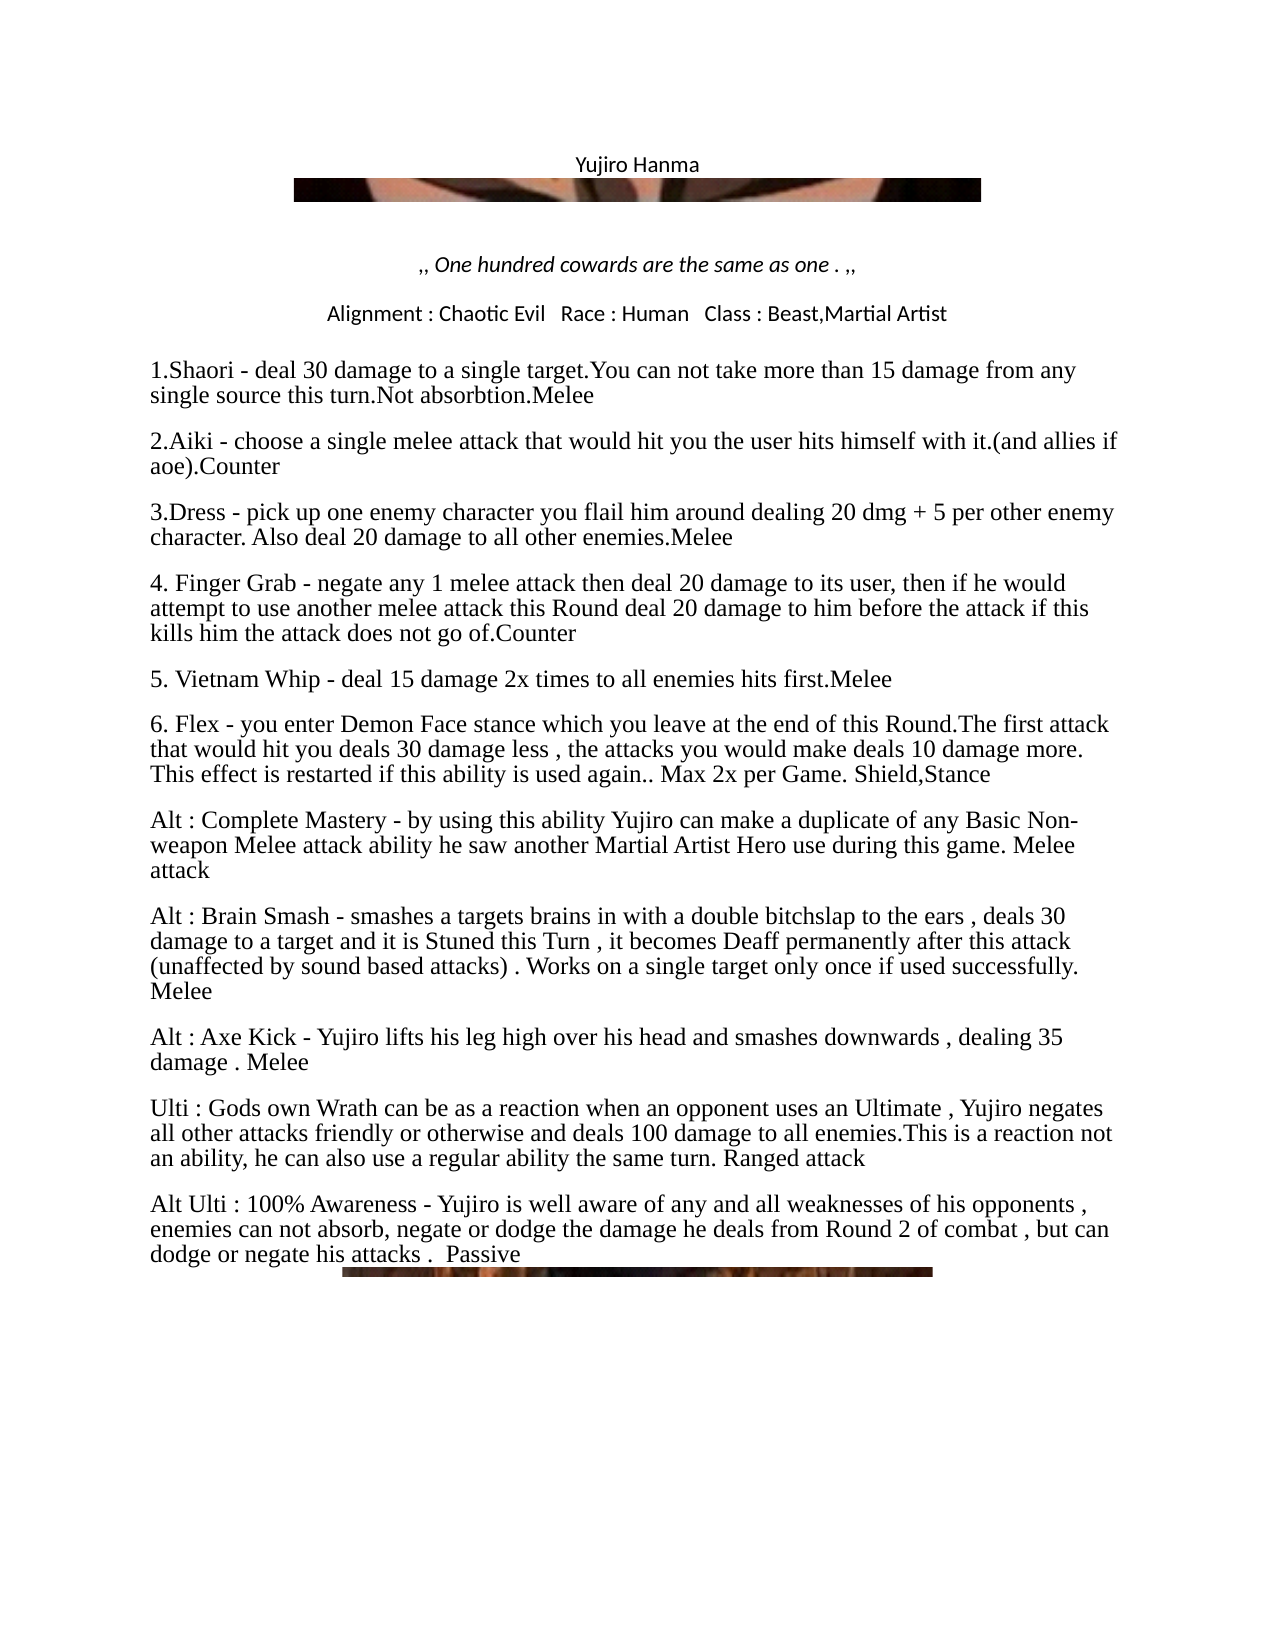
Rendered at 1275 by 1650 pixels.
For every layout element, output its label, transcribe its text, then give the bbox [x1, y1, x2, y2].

text Alt : Complete Mastery - by using this ability Yujiro can make a duplicate of any Basic Non-weapon Melee attack ability he saw another Martial Artist Hero use during this game. Melee attack [150, 809, 1125, 884]
text 6. Flex - you enter Demon Face stance which you leave at the end of this Round.The first attack that would hit you deals 30 damage less , the attacks you would make deals 10 damage more. This effect is restarted if this ability is used again.. Max 2x per Game. Shield,Stance [150, 713, 1125, 788]
text 5. Vietnam Whip - deal 15 damage 2x times to all enemies hits first.Melee [150, 667, 1125, 692]
text 1.Shaori - deal 30 damage to a single target.You can not take more than 15 damage from any single source this turn.Not absorbtion.Melee [150, 359, 1125, 409]
text Ulti : Gods own Wrath can be as a reaction when an opponent uses an Ultimate , Yujiro negates all other attacks friendly or otherwise and deals 100 damage to all enemies.This is a reaction not an ability, he can also use a regular ability the same turn. Ranged attack [150, 1096, 1125, 1171]
text 4. Finger Grab - negate any 1 melee attack then deal 20 damage to its user, then if he would attempt to use another melee attack this Round deal 20 damage to him before the attack if this kills him the attack does not go of.Counter [150, 571, 1125, 646]
text Alt : Axe Kick - Yujiro lifts his leg high over his head and smashes downwards , dealing 35 damage . Melee [150, 1025, 1125, 1075]
text Yujiro Hanma [150, 150, 1125, 179]
text Alt : Brain Smash - smashes a targets brains in with a double bitchslap to the ears , deals 30 damage to a target and it is Stuned this Turn , it becomes Deaff permanently after this attack (unaffected by sound based attacks) . Works on a single target only once if used successfully. Melee [150, 904, 1125, 1004]
text ,, One hundred cowards are the same as one . ,, [150, 249, 1125, 278]
text 2.Aiki - choose a single melee attack that would hit you the user hits himself with it.(and allies if aoe).Counter [150, 429, 1125, 479]
text Alignment : Chaotic Evil Race : Human Class : Beast,Martial Artist [150, 299, 1125, 327]
text Alt Ulti : 100% Awareness - Yujiro is well aware of any and all weaknesses of his opponents , enemies can not absorb, negate or dodge the damage he deals from Round 2 of combat , but can dodge or negate his attacks . Passive [150, 1192, 1125, 1267]
text 3.Dress - pick up one enemy character you flail him around dealing 20 dmg + 5 per other enemy character. Also deal 20 damage to all other enemies.Melee [150, 500, 1125, 550]
